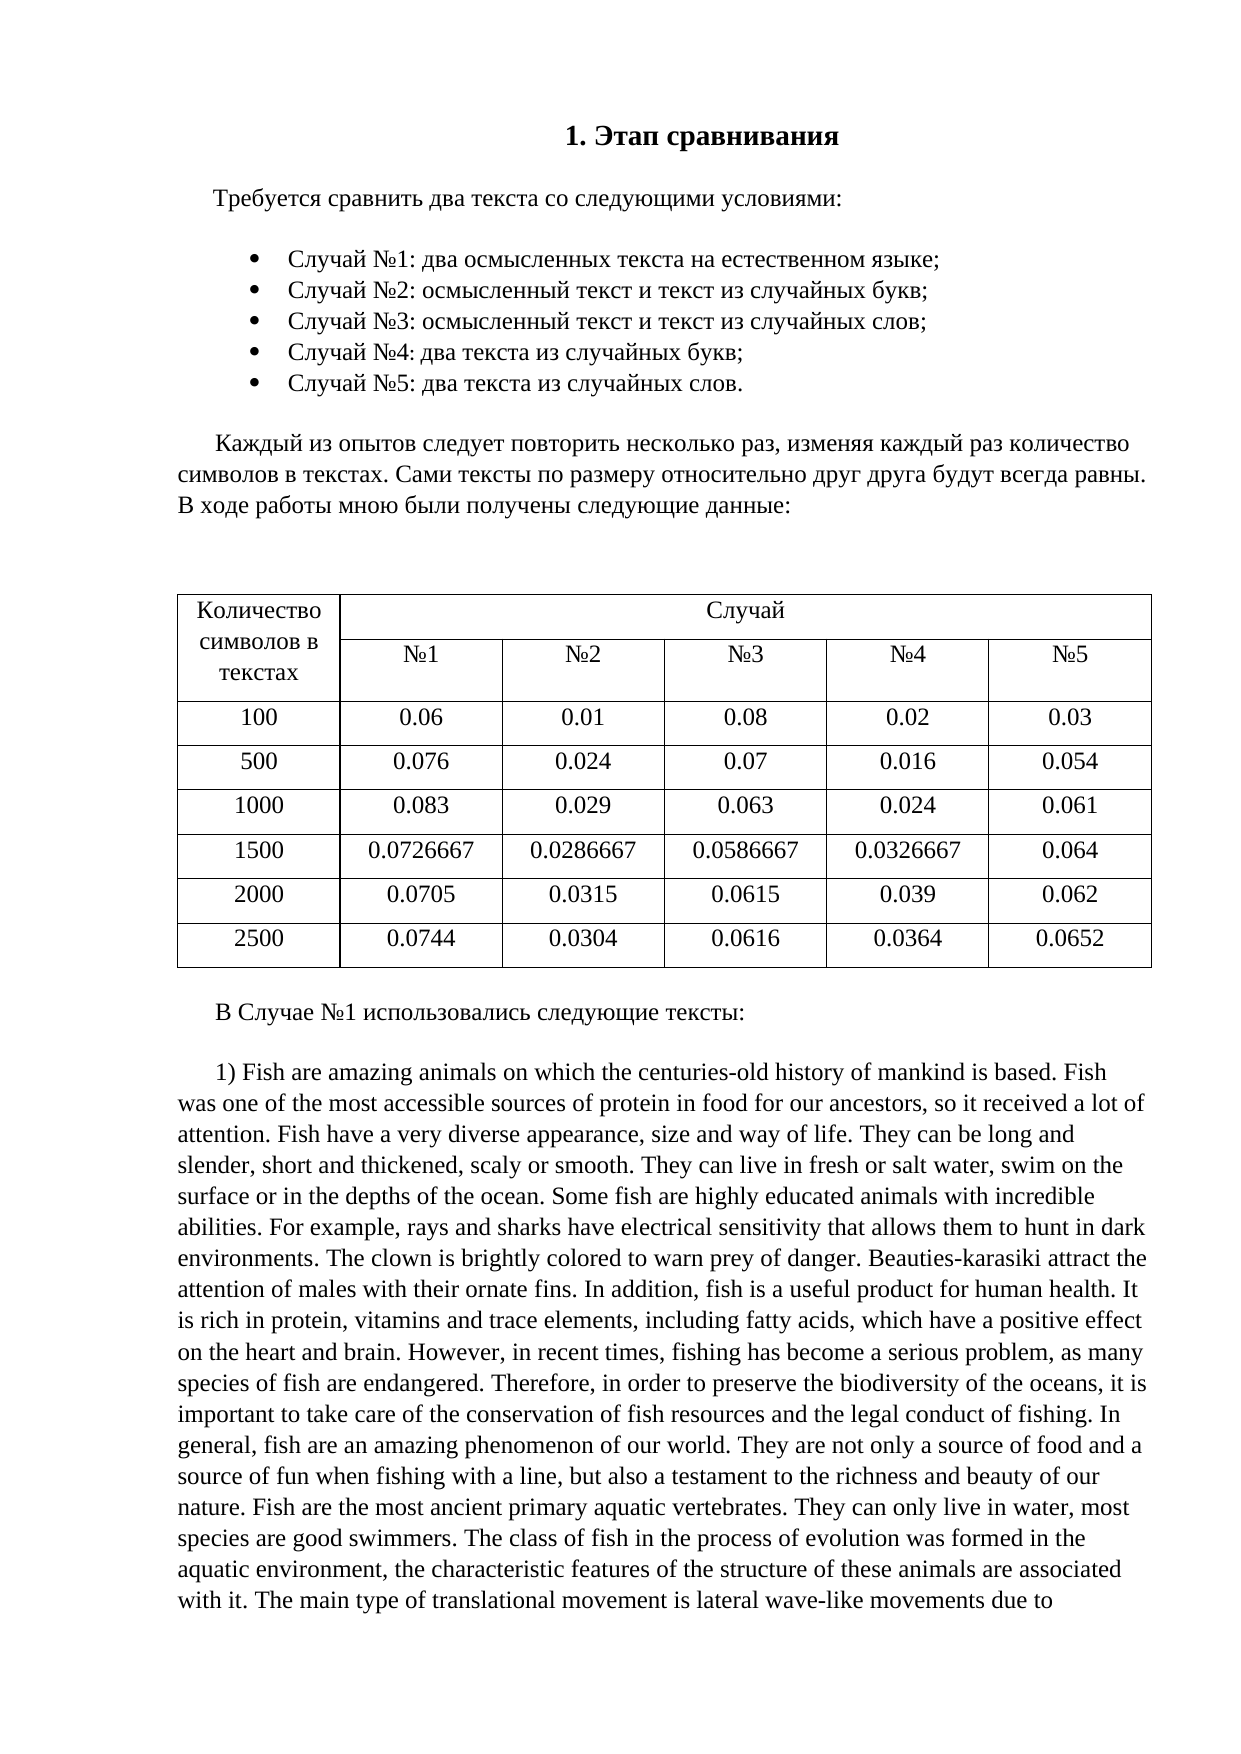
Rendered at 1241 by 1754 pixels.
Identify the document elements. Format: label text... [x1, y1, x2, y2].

table_cell 0.063 [665, 790, 826, 834]
table_cell 0.054 [989, 746, 1151, 789]
table_cell 2500 [178, 924, 339, 967]
table_cell 0.0652 [989, 924, 1151, 967]
list Случай №5: два текста из случайных слов. [250, 368, 1152, 397]
table_cell 0.0304 [503, 924, 664, 967]
text Требуется сравнить два текста со следующими условиями: [177, 183, 1152, 212]
table_cell 0.061 [989, 790, 1151, 834]
table_cell 0.083 [341, 790, 502, 834]
list Случай №2: осмысленный текст и текст из случайных букв; [250, 275, 1152, 303]
table_cell №4 [827, 640, 988, 701]
table_cell 0.01 [503, 702, 664, 745]
table_cell 1000 [178, 790, 339, 834]
table_cell 0.0616 [665, 924, 826, 967]
table_cell 0.0286667 [503, 835, 664, 878]
table_cell 0.039 [827, 879, 988, 922]
table_cell 0.076 [341, 746, 502, 789]
table_header Случай [341, 595, 1151, 638]
table_cell 0.062 [989, 879, 1151, 922]
table_cell 0.0615 [665, 879, 826, 922]
table_cell 0.02 [827, 702, 988, 745]
table_cell 0.0315 [503, 879, 664, 922]
table_cell 0.024 [503, 746, 664, 789]
table_cell 0.0744 [341, 924, 502, 967]
table_cell 0.08 [665, 702, 826, 745]
table_cell 0.0364 [827, 924, 988, 967]
list Случай №4: два текста из случайных букв; [250, 337, 1152, 366]
table_cell 500 [178, 746, 339, 789]
table_cell 0.016 [827, 746, 988, 789]
table_cell 0.06 [341, 702, 502, 745]
list Случай №3: осмысленный текст и текст из случайных слов; [250, 306, 1152, 334]
list Случай №1: два осмысленных текста на естественном языке; [250, 244, 1152, 272]
table_cell 0.0586667 [665, 835, 826, 878]
table_cell 0.024 [827, 790, 988, 834]
text 1. Этап сравнивания [252, 118, 1152, 152]
table_cell №3 [665, 640, 826, 701]
table_cell 2000 [178, 879, 339, 922]
table_cell 0.03 [989, 702, 1151, 745]
table_cell 0.0705 [341, 879, 502, 922]
table_cell №5 [989, 640, 1151, 701]
table_cell 0.029 [503, 790, 664, 834]
table_cell №2 [503, 640, 664, 701]
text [177, 1057, 1152, 1614]
table_cell 100 [178, 702, 339, 745]
table_cell 0.07 [665, 746, 826, 789]
table_header Количество символов в текстах [178, 595, 339, 701]
table_cell №1 [341, 640, 502, 701]
table_cell 0.064 [989, 835, 1151, 878]
text Каждый из опытов следует повторить несколько раз, изменяя каждый раз количество символов в текстах. Сами тексты по размеру относительно друг друга будут всегда равны. В ходе работы мною были получены следующие данные: [177, 428, 1152, 519]
text В Случае №1 использовались следующие тексты: [177, 997, 1152, 1026]
table_cell 0.0726667 [341, 835, 502, 878]
table_cell 0.0326667 [827, 835, 988, 878]
table_cell 1500 [178, 835, 339, 878]
